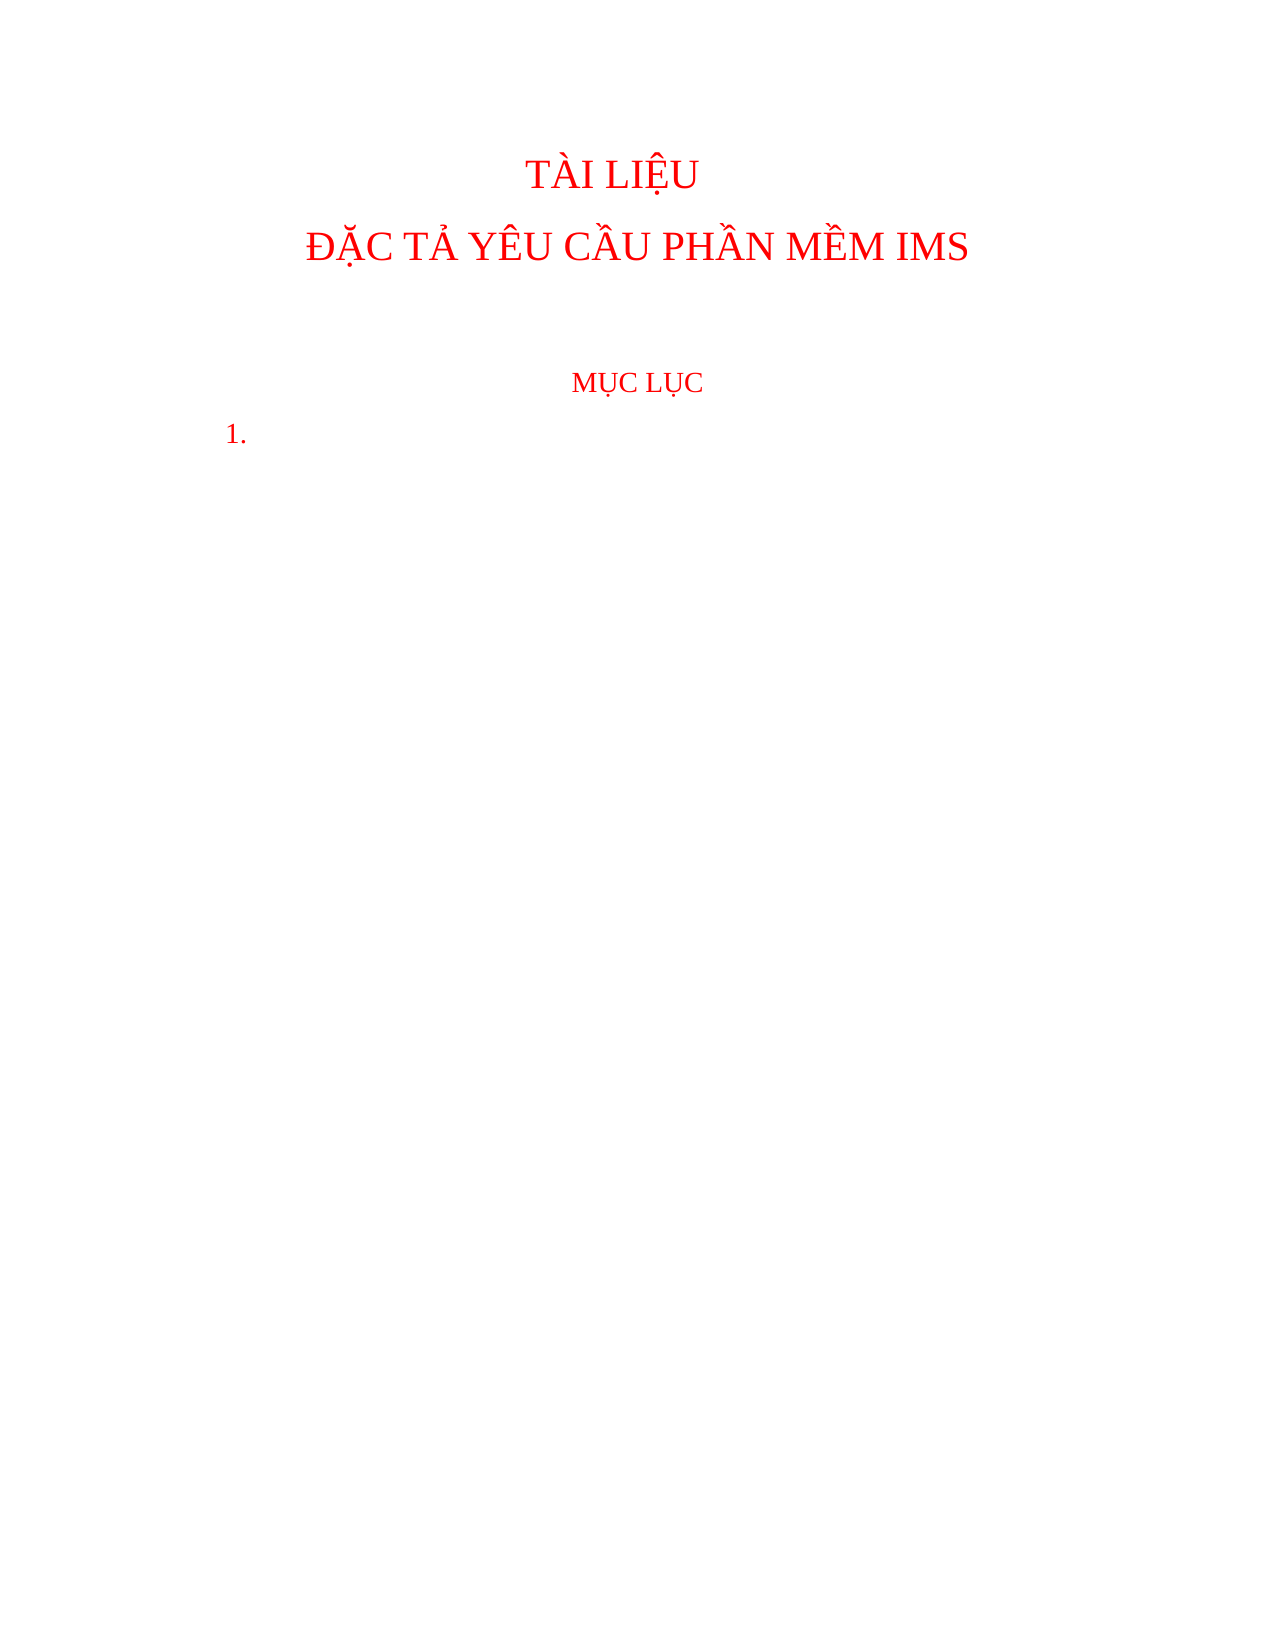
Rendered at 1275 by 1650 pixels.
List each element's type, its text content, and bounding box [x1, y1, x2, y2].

text TÀI LIỆU [450, 150, 1125, 198]
text MỤC LỤC [150, 366, 1125, 399]
text ĐẶC TẢ YÊU CẦU PHẦN MỀM IMS [150, 222, 1125, 270]
